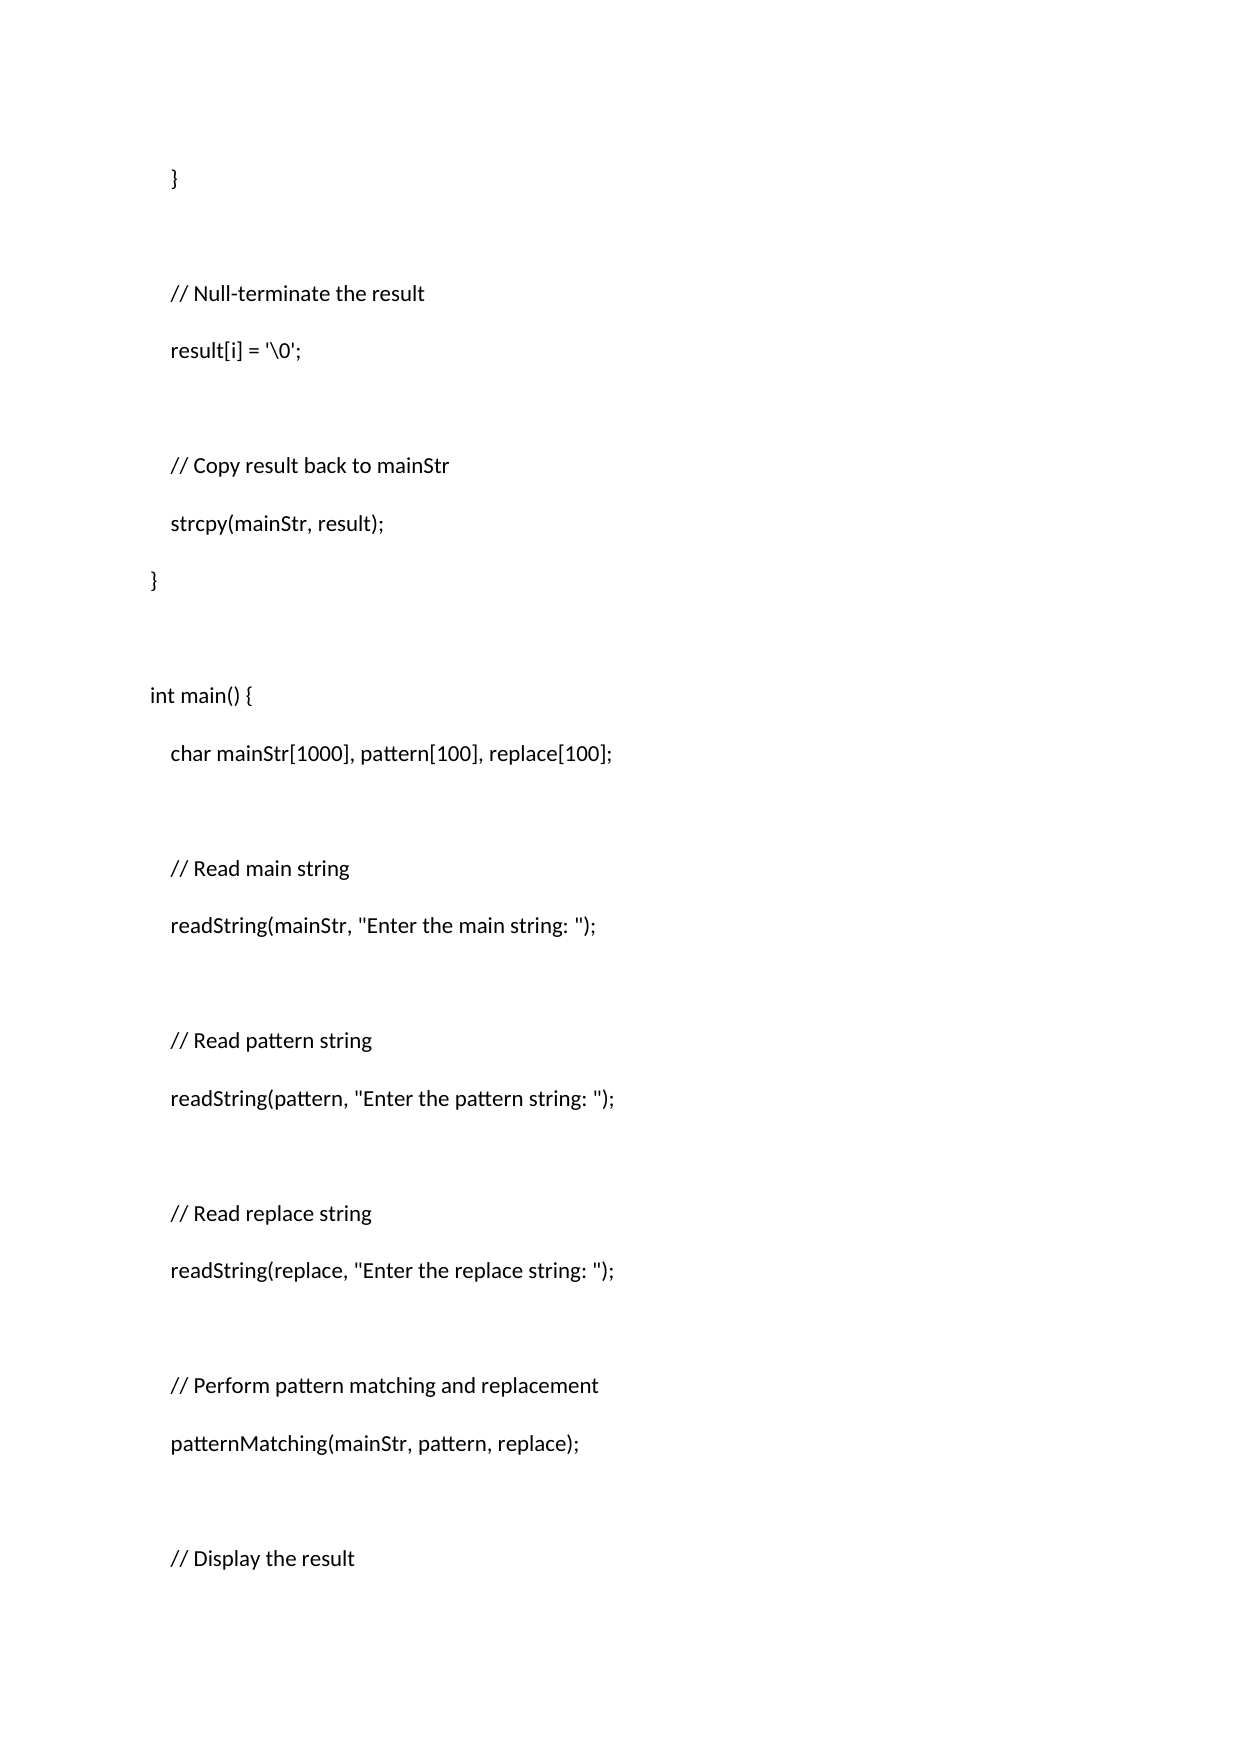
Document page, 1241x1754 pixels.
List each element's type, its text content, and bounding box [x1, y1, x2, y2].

text int main() { [150, 679, 1090, 712]
text // Copy result back to mainStr [150, 449, 1090, 482]
text } [150, 564, 1090, 597]
text readString(replace, "Enter the replace string: "); [150, 1254, 1090, 1287]
text } [150, 162, 1090, 194]
text result[i] = '\0'; [150, 334, 1090, 367]
text // Display the result [150, 1542, 1090, 1574]
text // Null-terminate the result [150, 277, 1090, 309]
text // Read main string [150, 852, 1090, 884]
text strcpy(mainStr, result); [150, 507, 1090, 539]
text char mainStr[1000], pattern[100], replace[100]; [150, 737, 1090, 769]
text readString(mainStr, "Enter the main string: "); [150, 909, 1090, 942]
text patternMatching(mainStr, pattern, replace); [150, 1427, 1090, 1459]
text readString(pattern, "Enter the pattern string: "); [150, 1082, 1090, 1114]
text // Read pattern string [150, 1024, 1090, 1057]
text // Perform pattern matching and replacement [150, 1369, 1090, 1402]
text // Read replace string [150, 1197, 1090, 1229]
